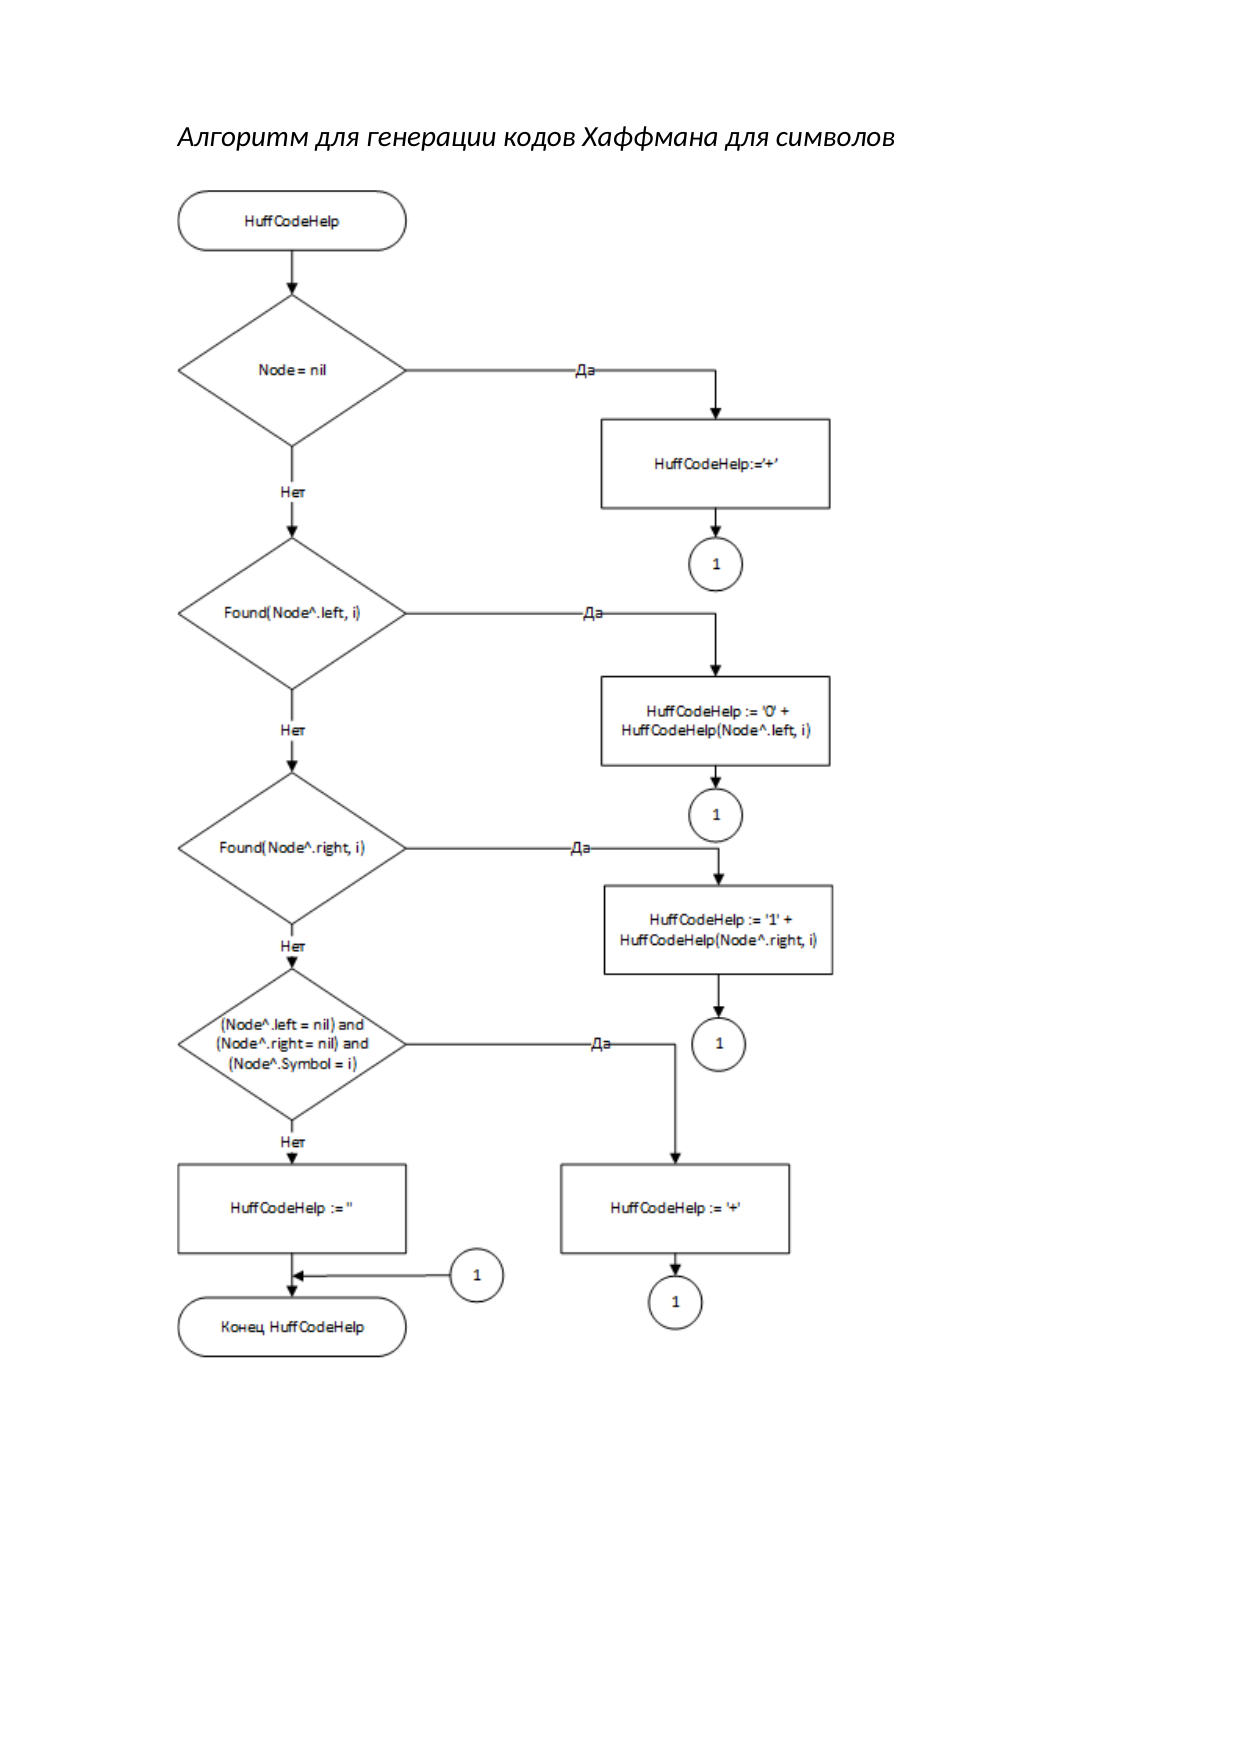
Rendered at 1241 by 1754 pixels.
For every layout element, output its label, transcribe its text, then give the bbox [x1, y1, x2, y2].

text Алгоритм для генерации кодов Хаффмана для символов [177, 118, 1152, 154]
picture [177, 189, 834, 1359]
